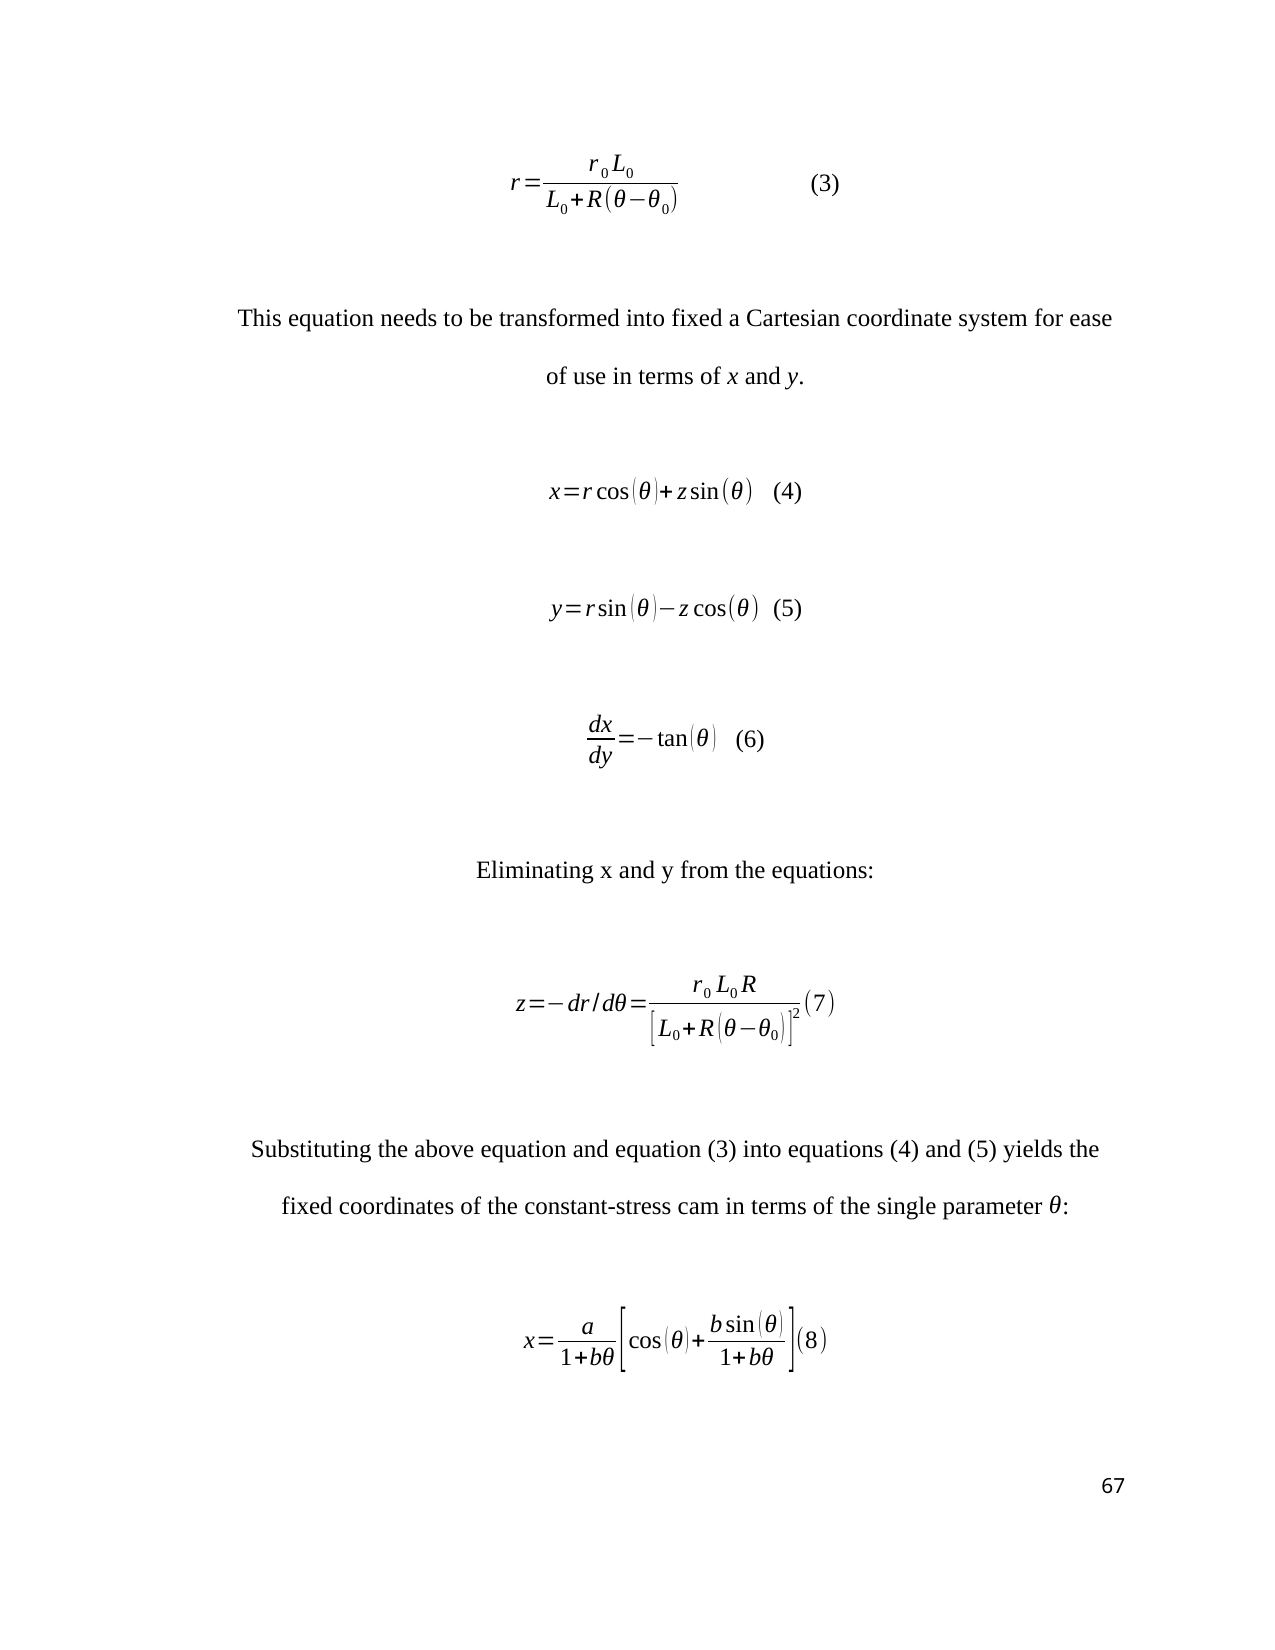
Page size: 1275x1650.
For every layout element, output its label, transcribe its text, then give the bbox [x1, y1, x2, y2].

text This equation needs to be transformed into fixed a Cartesian coordinate system for ease of use in terms of x and y. [225, 303, 1125, 389]
text (3) [225, 150, 1125, 217]
text Eliminating x and y from the equations: [225, 855, 1125, 884]
text (5) [225, 593, 1125, 624]
text Substituting the above equation and equation (3) into equations (4) and (5) yields the fixed coordinates of the constant-stress cam in terms of the single parameter : [225, 1134, 1125, 1220]
text (6) [225, 710, 1125, 769]
text (4) [225, 476, 1125, 507]
